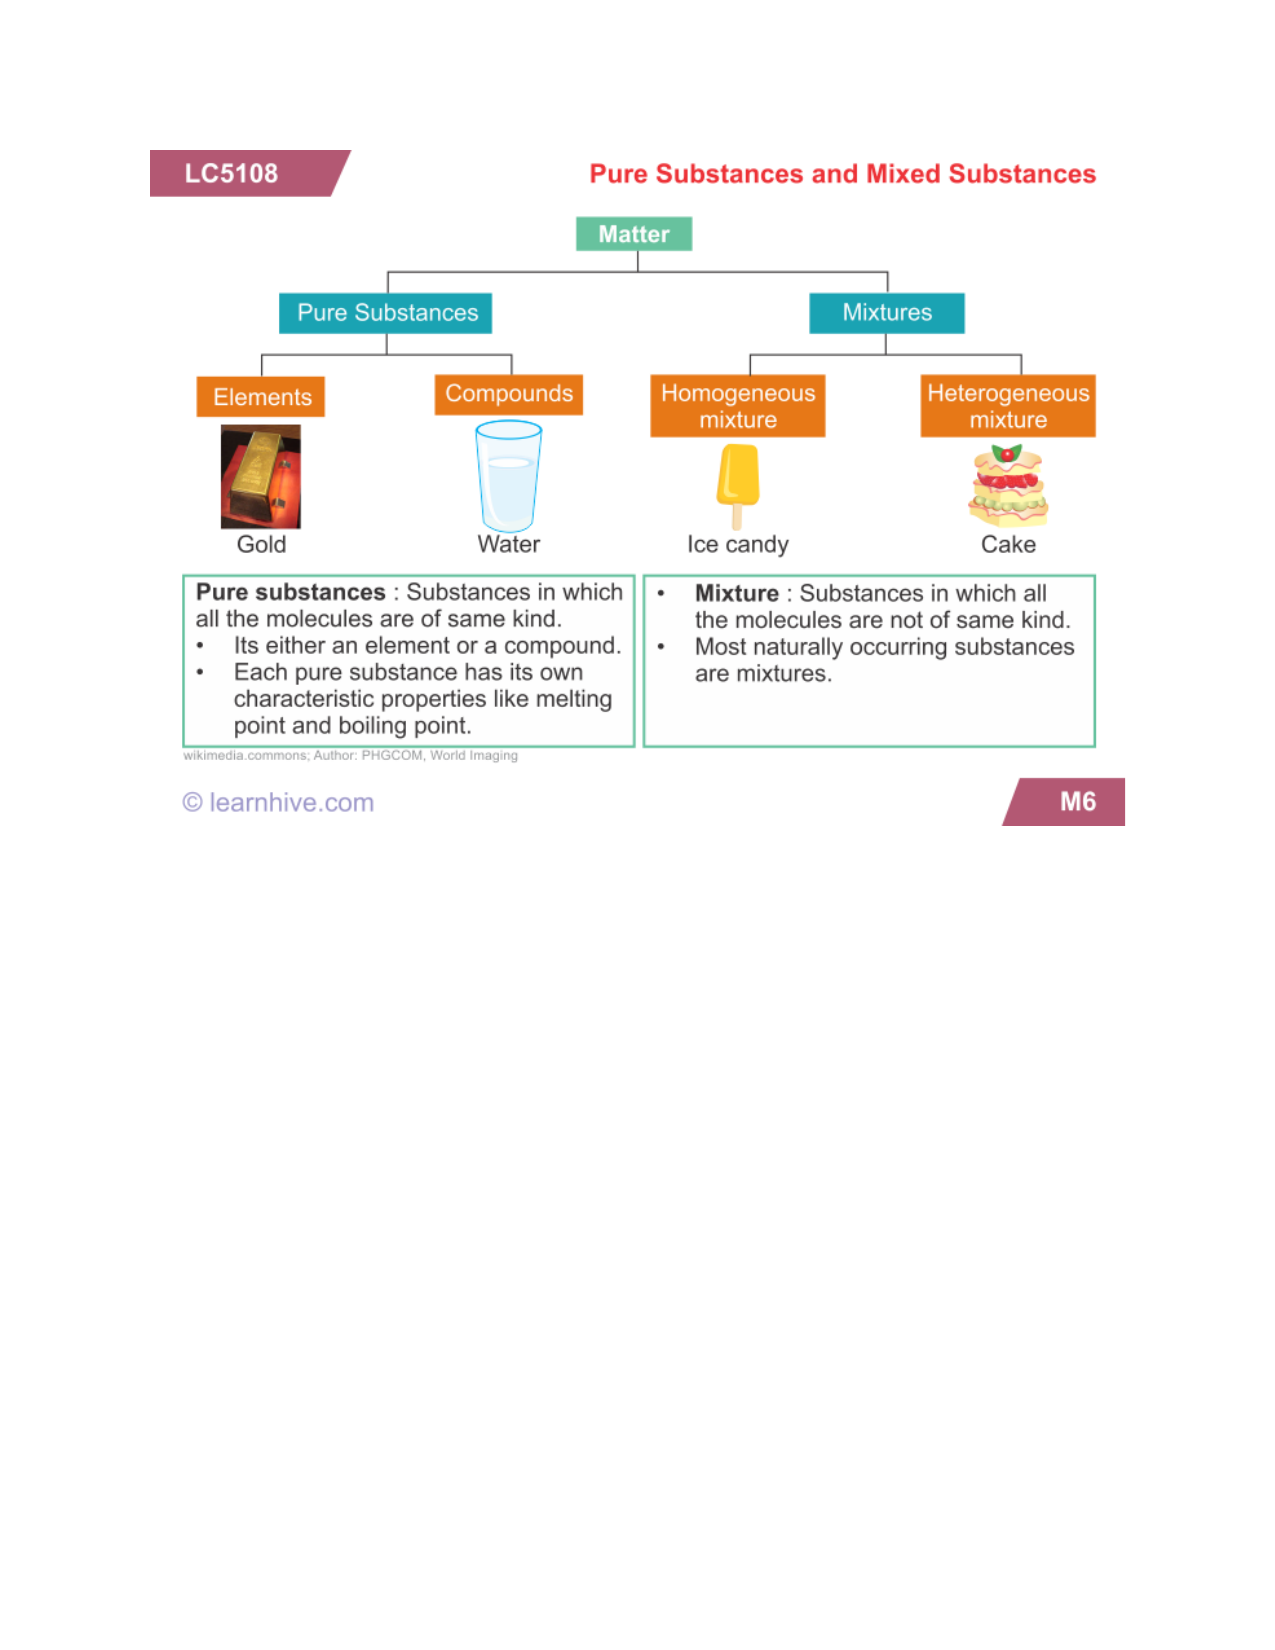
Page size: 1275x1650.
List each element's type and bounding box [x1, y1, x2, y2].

picture [150, 150, 1125, 826]
